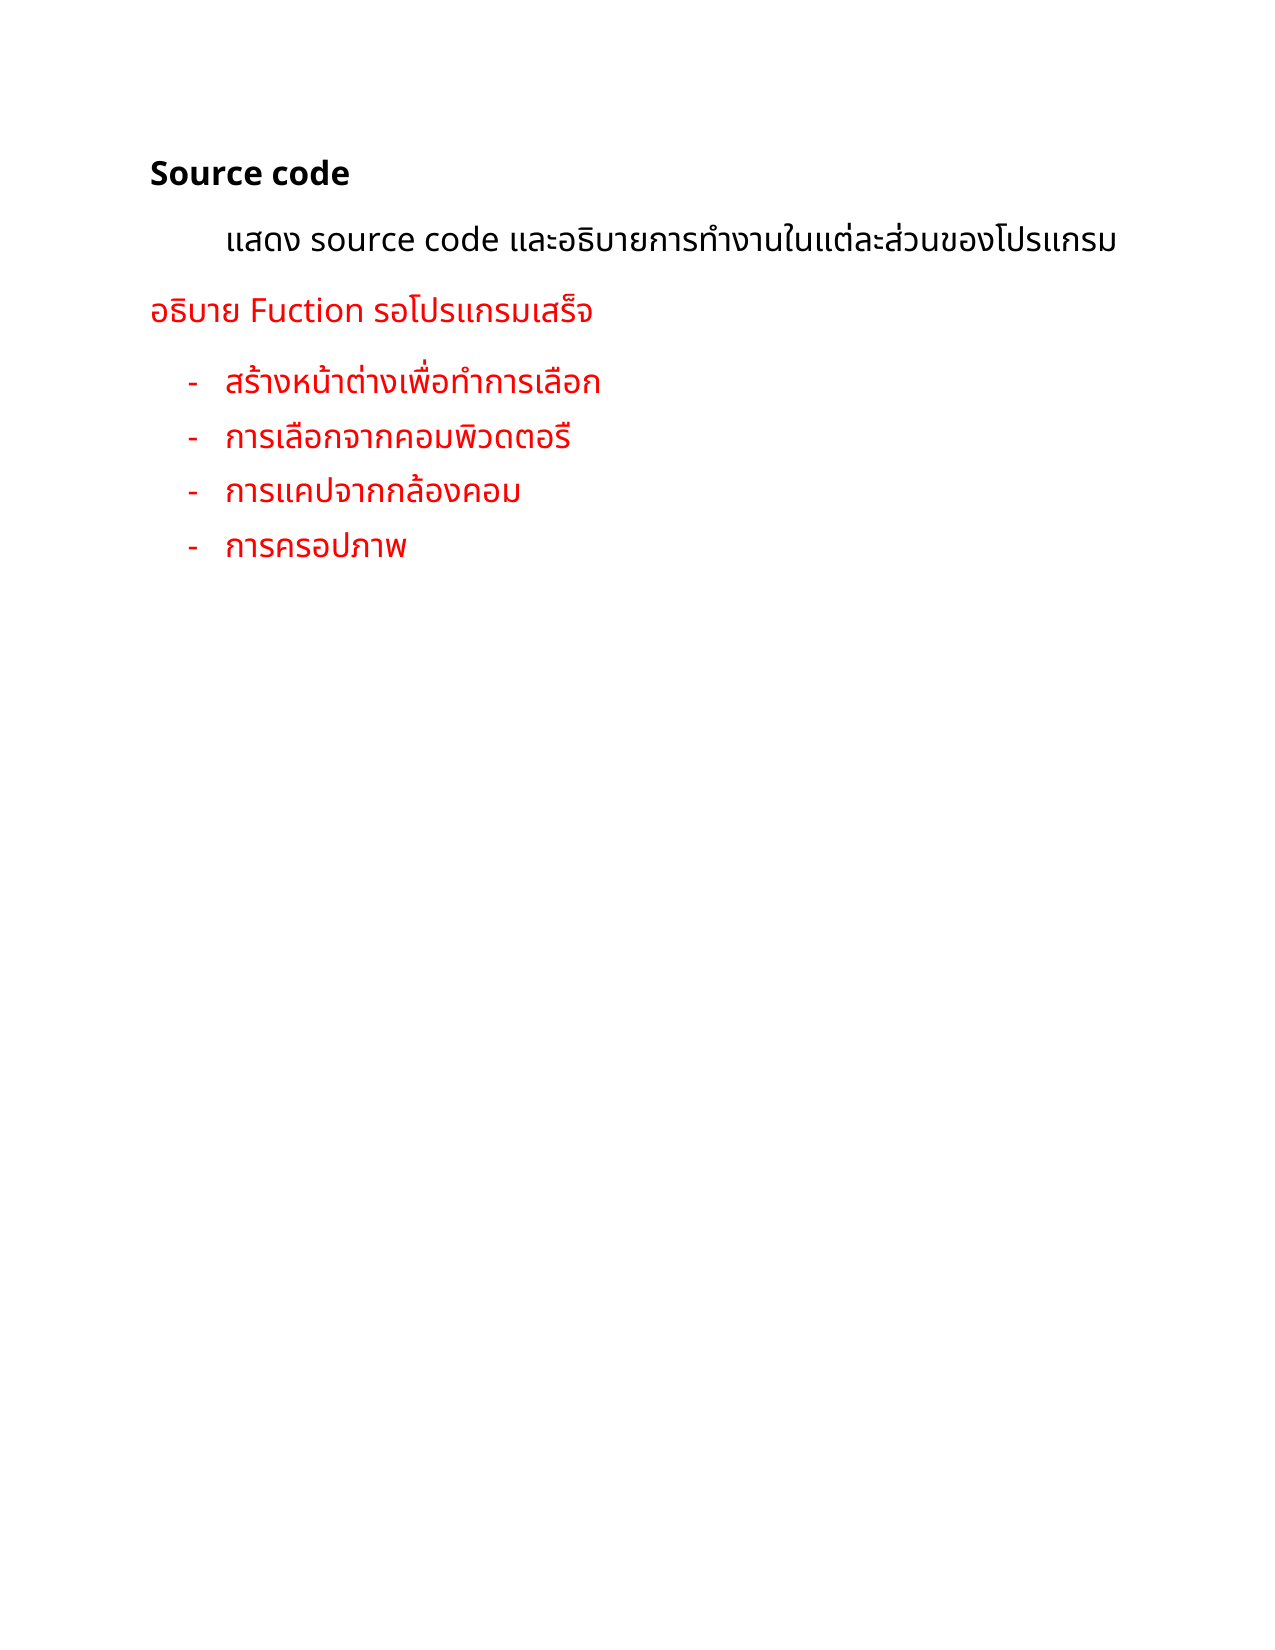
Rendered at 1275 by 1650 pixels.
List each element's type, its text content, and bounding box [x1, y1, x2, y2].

text Source code [150, 150, 1125, 195]
list การแคปจากกล้องคอม [187, 467, 1125, 518]
list การเลือกจากคอมพิวดตอรื [187, 413, 1125, 463]
text อธิบาย Fuction รอโปรแกรมเสร็จ [150, 287, 1125, 337]
list การครอปภาพ [187, 522, 1125, 572]
text แสดง source code และอธิบายการทำงานในแต่ละส่วนของโปรแกรม [150, 216, 1125, 266]
list สร้างหน้าต่างเพื่อทำการเลือก [187, 358, 1125, 409]
